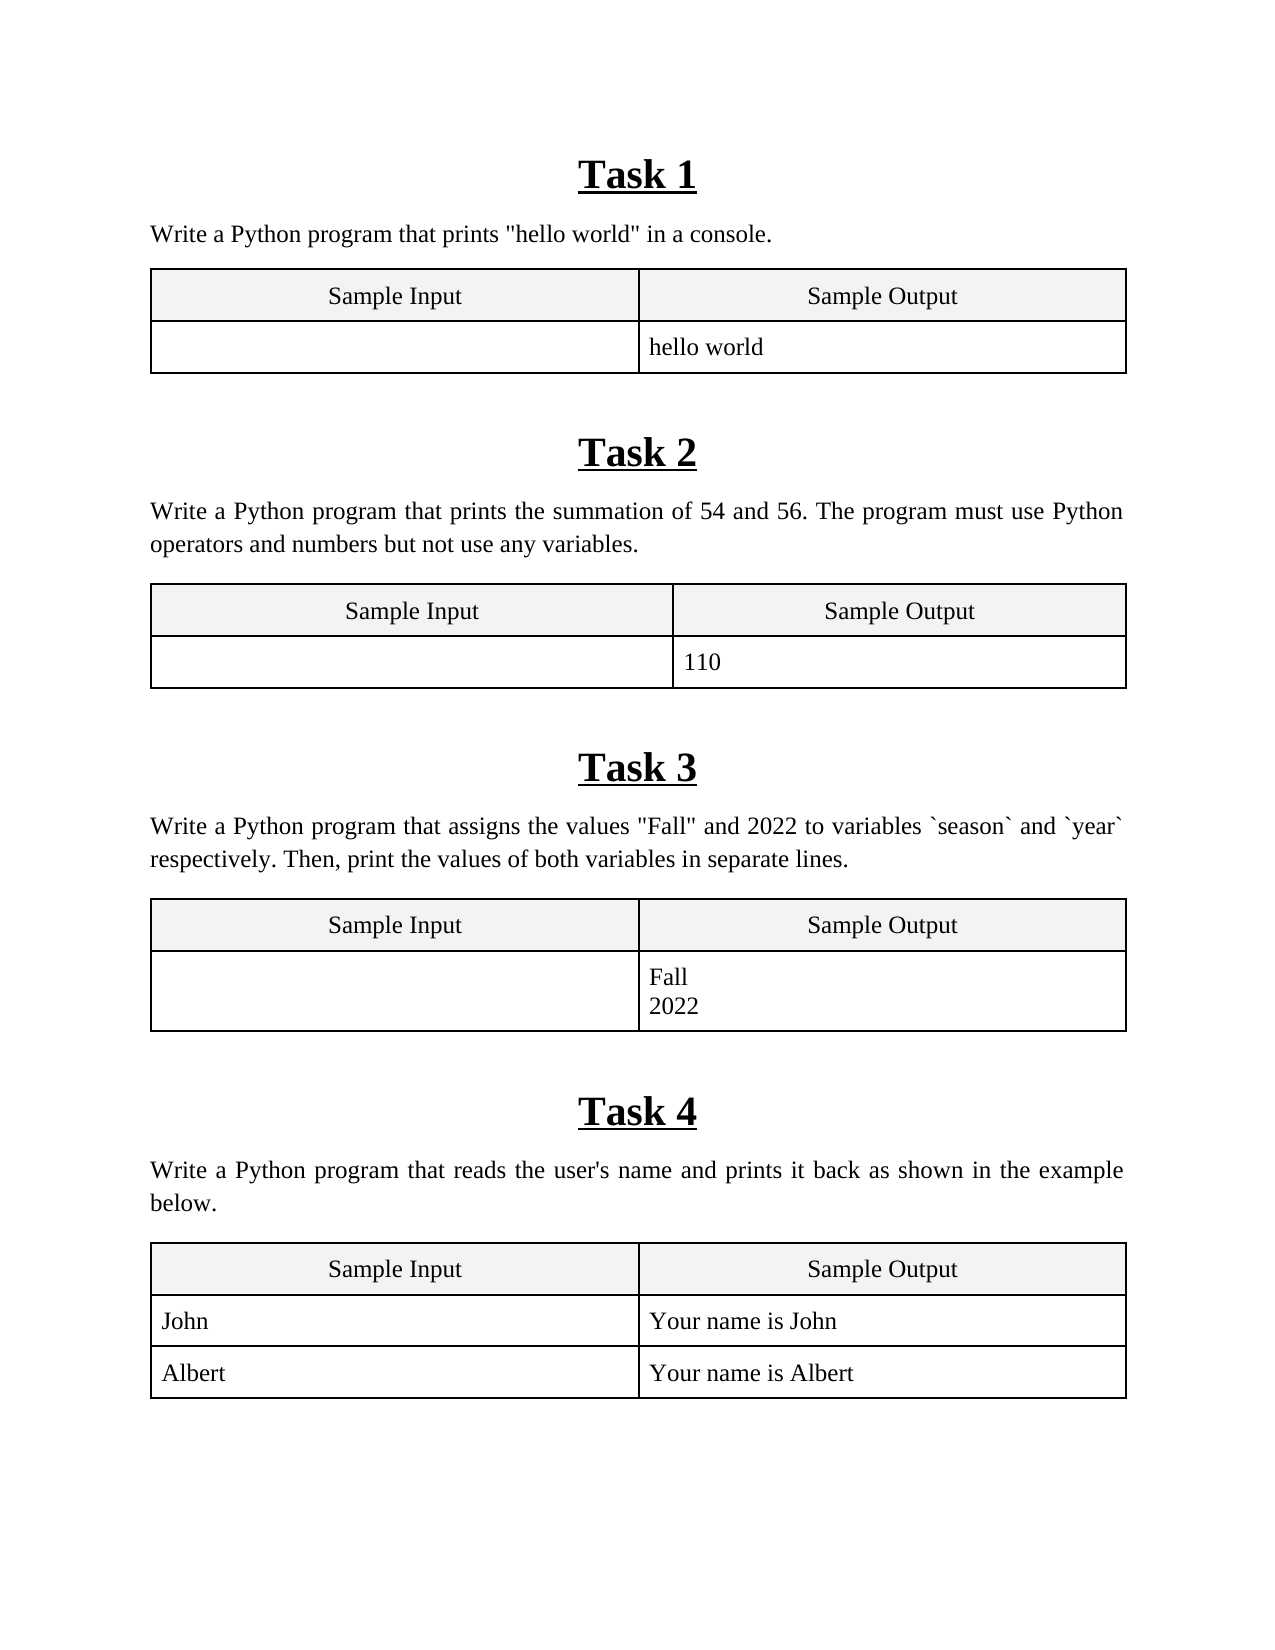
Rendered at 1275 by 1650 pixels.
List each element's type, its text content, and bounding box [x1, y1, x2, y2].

table_cell Your name is John [640, 1296, 1125, 1345]
subtitle Task 1 [150, 150, 1125, 198]
table_cell John [152, 1296, 638, 1345]
table_cell [152, 952, 638, 1030]
table_header Sample Input [152, 585, 672, 635]
subtitle Task 4 [150, 1086, 1125, 1134]
text Write a Python program that prints "hello world" in a console. [150, 219, 1125, 247]
table_header Sample Output [640, 270, 1125, 320]
table_cell [152, 322, 638, 372]
table_cell Fall 2022 [640, 952, 1125, 1030]
table_cell 110 [674, 637, 1125, 687]
table_cell [152, 637, 672, 687]
table_header Sample Output [674, 585, 1125, 635]
table_header Sample Output [640, 900, 1125, 950]
table_cell Your name is Albert [640, 1347, 1125, 1397]
text Write a Python program that reads the user's name and prints it back as shown in the example below. [150, 1155, 1125, 1217]
table_header Sample Output [640, 1244, 1125, 1293]
table_cell Albert [152, 1347, 638, 1397]
table_header Sample Input [152, 1244, 638, 1293]
text Write a Python program that assigns the values "Fall" and 2022 to variables `season` and `year` respectively. Then, print the values of both variables in separate lines. [150, 811, 1125, 873]
subtitle Task 2 [150, 428, 1125, 476]
table_cell hello world [640, 322, 1125, 372]
table_header Sample Input [152, 270, 638, 320]
text Write a Python program that prints the summation of 54 and 56. The program must use Python operators and numbers but not use any variables. [150, 496, 1125, 558]
table_header Sample Input [152, 900, 638, 950]
subtitle Task 3 [150, 742, 1125, 790]
